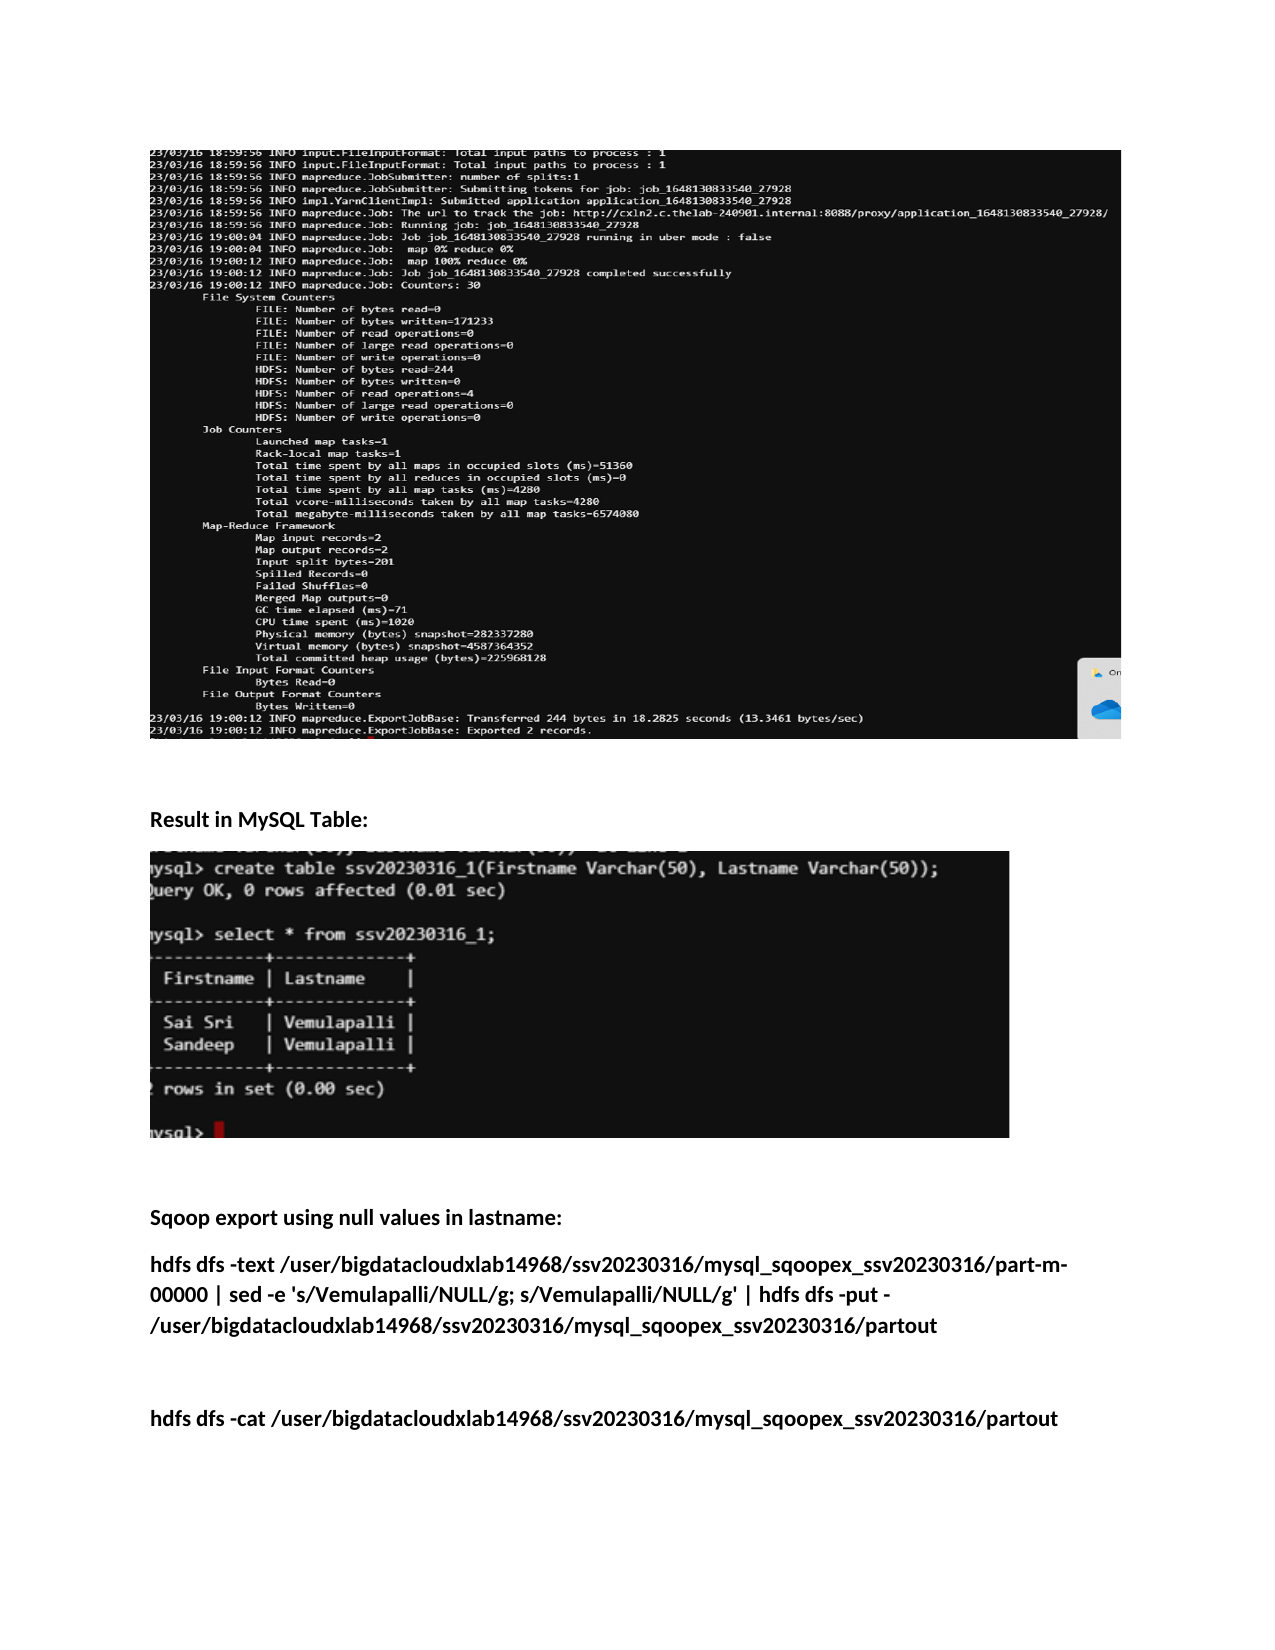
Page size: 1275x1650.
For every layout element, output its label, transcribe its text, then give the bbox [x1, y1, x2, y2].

text hdfs dfs -cat /user/bigdatacloudxlab14968/ssv20230316/mysql_sqoopex_ssv20230316/partout [150, 1404, 1125, 1432]
text Result in MySQL Table: [150, 805, 1125, 833]
picture [150, 150, 1122, 739]
text Sqoop export using null values in lastname: [150, 1203, 1125, 1231]
text hdfs dfs -text /user/bigdatacloudxlab14968/ssv20230316/mysql_sqoopex_ssv20230316/part-m-00000 | sed -e 's/Vemulapalli/NULL/g; s/Vemulapalli/NULL/g' | hdfs dfs -put - /user/bigdatacloudxlab14968/ssv20230316/mysql_sqoopex_ssv20230316/partout [150, 1250, 1125, 1339]
picture [150, 851, 1010, 1138]
